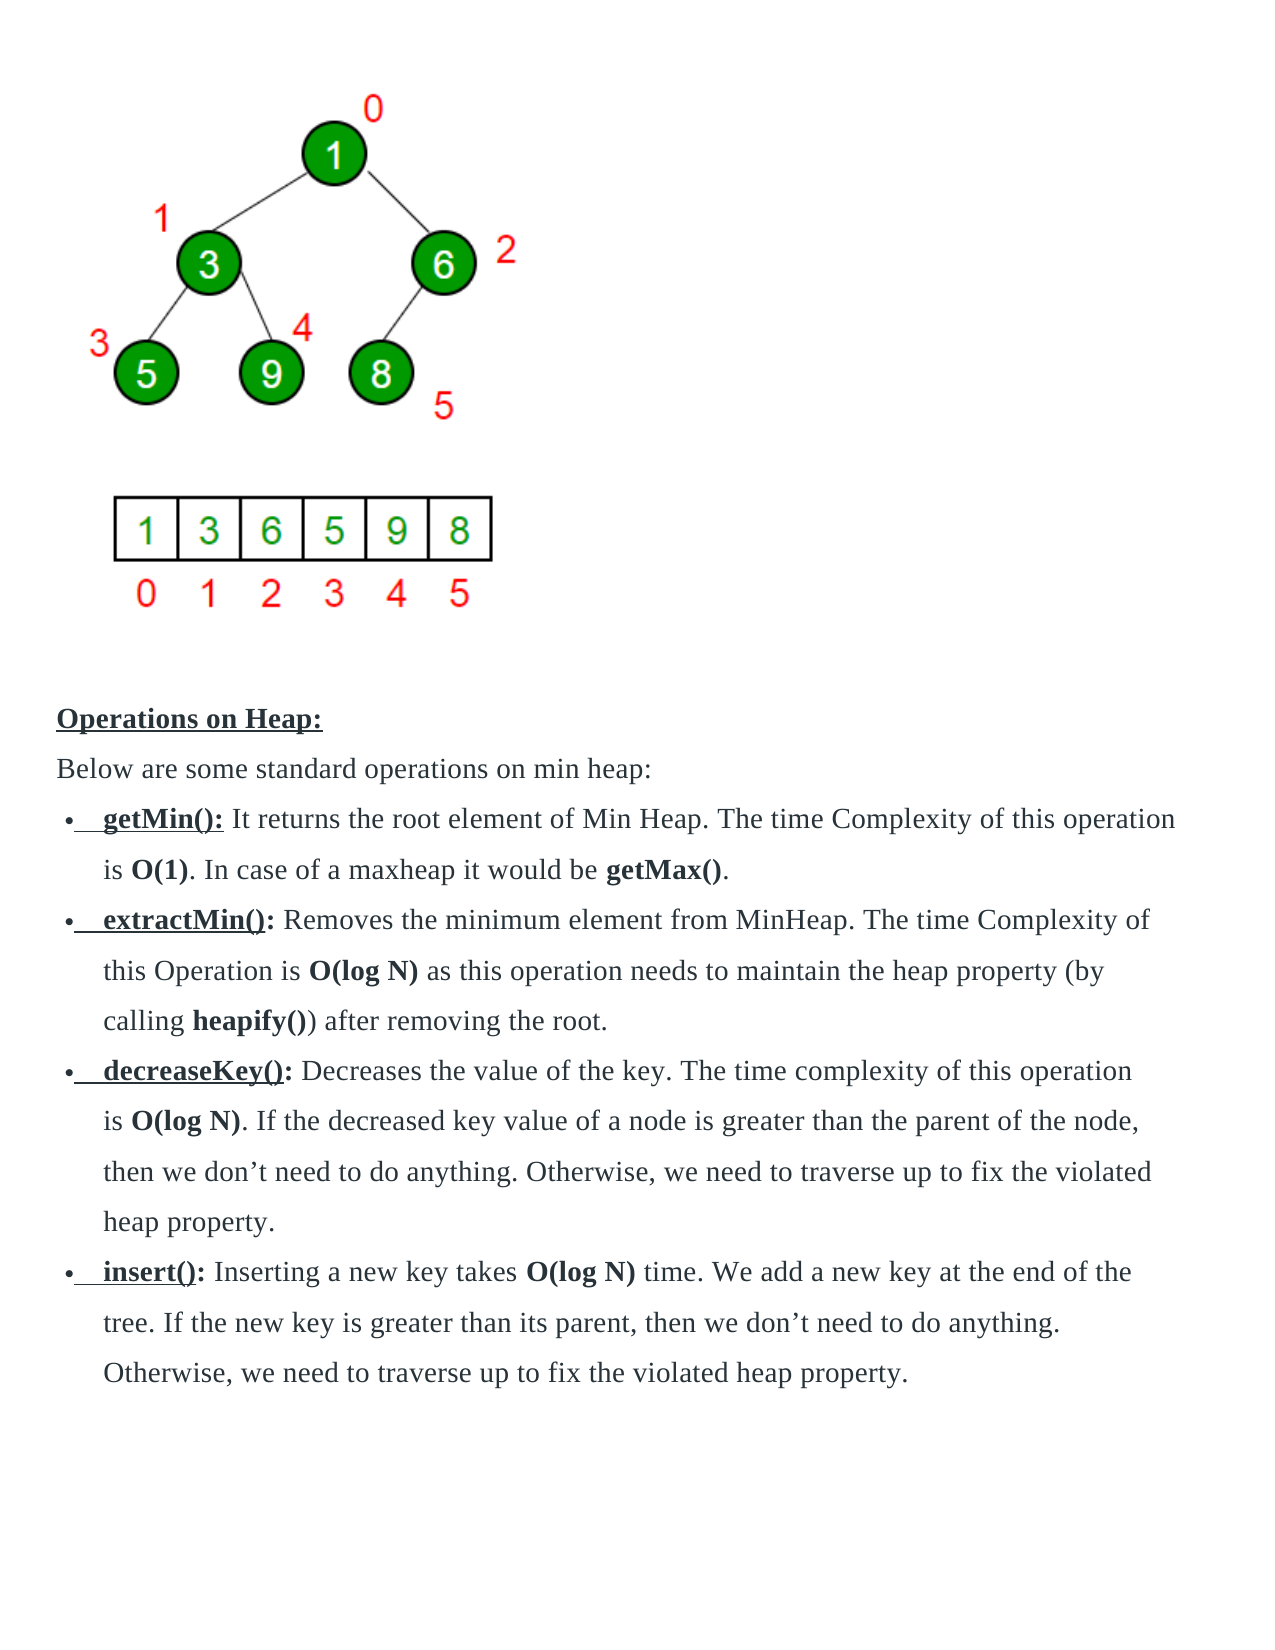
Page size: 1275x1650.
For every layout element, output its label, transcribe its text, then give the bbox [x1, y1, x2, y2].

list insert(): Inserting a new key takes O(log N) time. We add a new key at the end of the tree. If the new key is greater than its parent, then we don’t need to do anything. Otherwise, we need to traverse up to fix the violated heap property. [66, 1254, 1191, 1389]
list getMin(): It returns the root element of Min Heap. The time Complexity of this operation is O(1). In case of a maxheap it would be getMax(). [66, 802, 1191, 886]
text Below are some standard operations on min heap: [56, 751, 1191, 785]
subtitle Operations on Heap: [56, 701, 1191, 734]
picture [56, 75, 579, 687]
list extractMin(): Removes the minimum element from MinHeap. The time Complexity of this Operation is O(log N) as this operation needs to maintain the heap property (by calling heapify()) after removing the root. [66, 902, 1191, 1036]
list decreaseKey(): Decreases the value of the key. The time complexity of this operation is O(log N). If the decreased key value of a node is greater than the parent of the node, then we don’t need to do anything. Otherwise, we need to traverse up to fix the violated heap property. [66, 1053, 1191, 1238]
